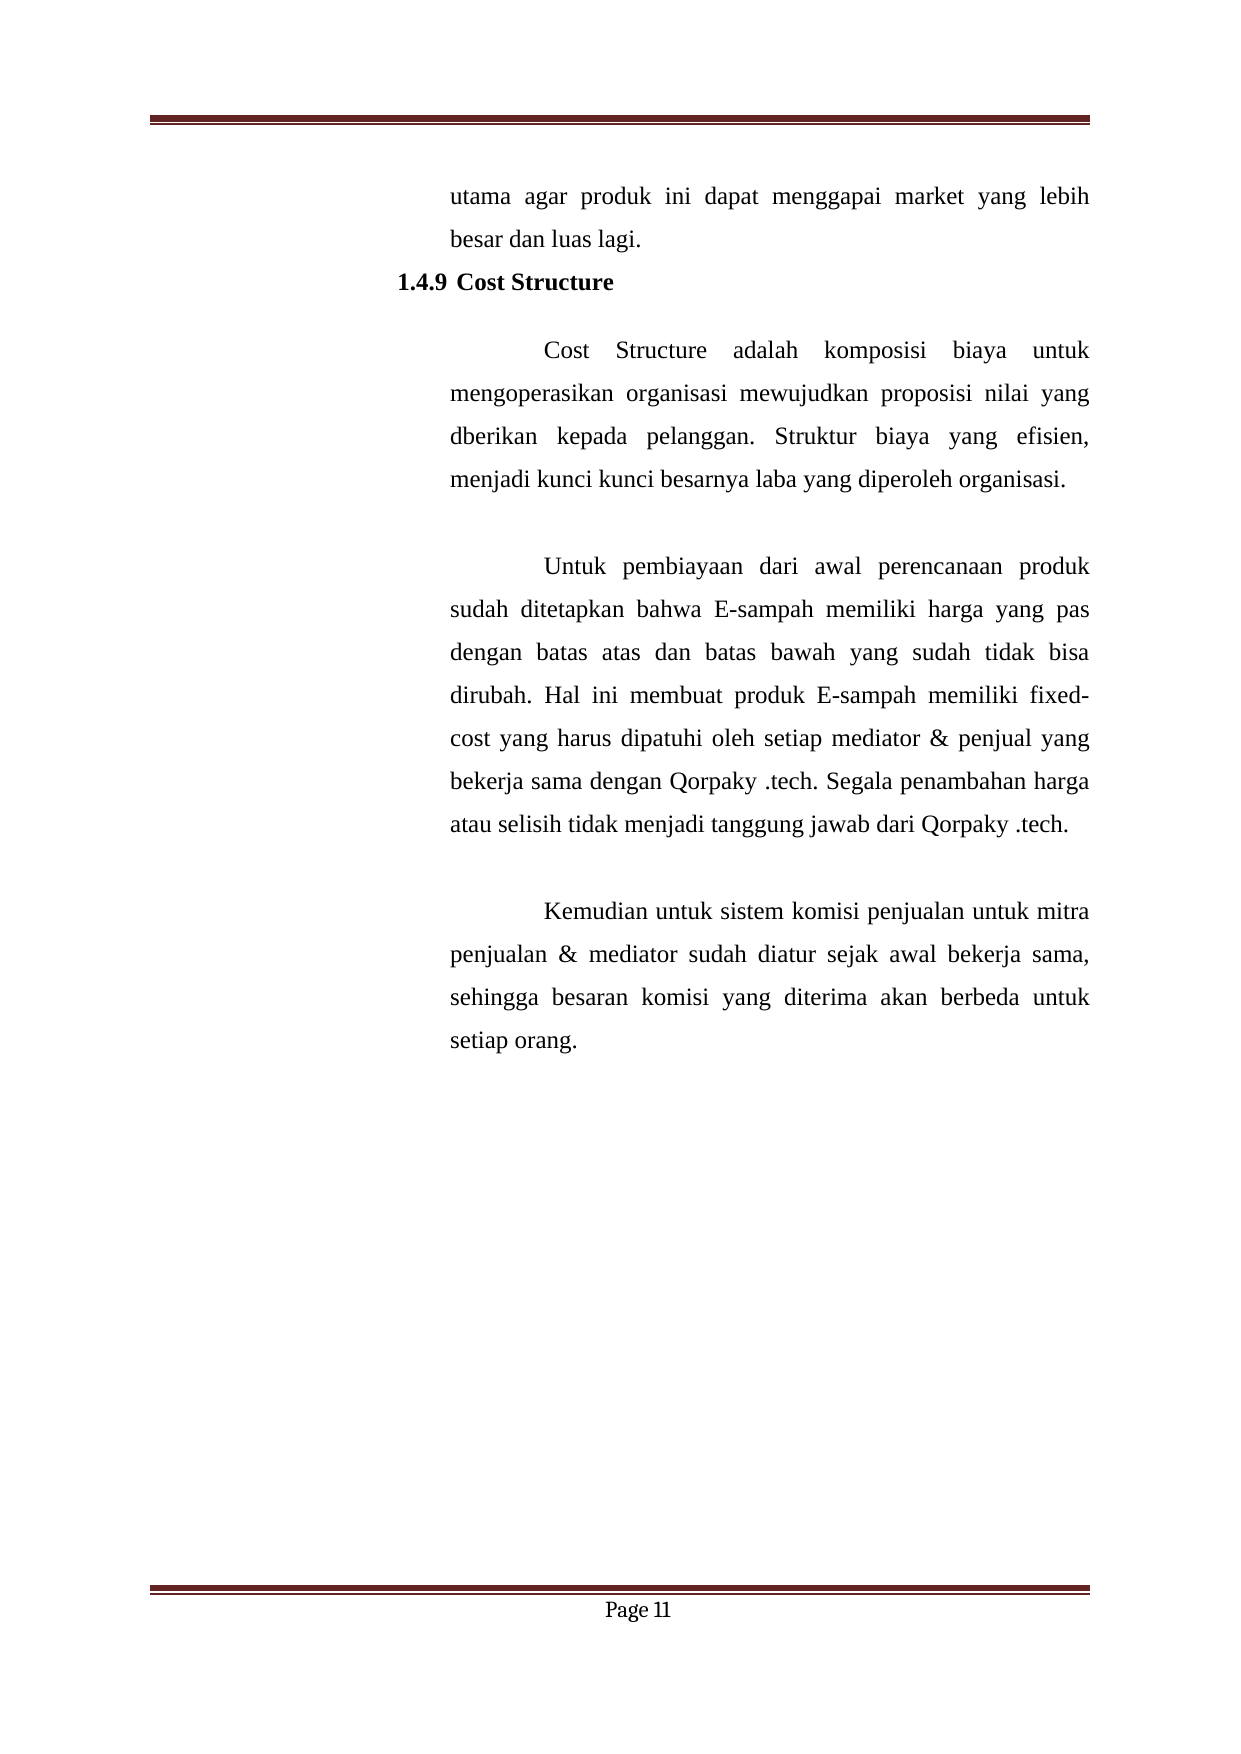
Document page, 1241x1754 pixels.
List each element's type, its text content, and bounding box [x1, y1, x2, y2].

list Cost Structure adalah komposisi biaya untuk mengoperasikan organisasi mewujudkan proposisi nilai yang dberikan kepada pelanggan. Struktur biaya yang efisien, menjadi kunci kunci besarnya laba yang diperoleh organisasi. [450, 335, 1090, 493]
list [450, 181, 1090, 253]
list Cost Structure [397, 267, 1090, 296]
list Untuk pembiayaan dari awal perencanaan produk sudah ditetapkan bahwa E-sampah memiliki harga yang pas dengan batas atas dan batas bawah yang sudah tidak bisa dirubah. Hal ini membuat produk E-sampah memiliki fixed-cost yang harus dipatuhi oleh setiap mediator & penjual yang bekerja sama dengan Qorpaky .tech. Segala penambahan harga atau selisih tidak menjadi tanggung jawab dari Qorpaky .tech. [450, 551, 1090, 838]
text Kemudian untuk sistem komisi penjualan untuk mitra penjualan & mediator sudah diatur sejak awal bekerja sama, sehingga besaran komisi yang diterima akan berbeda untuk setiap orang. [450, 896, 1090, 1054]
